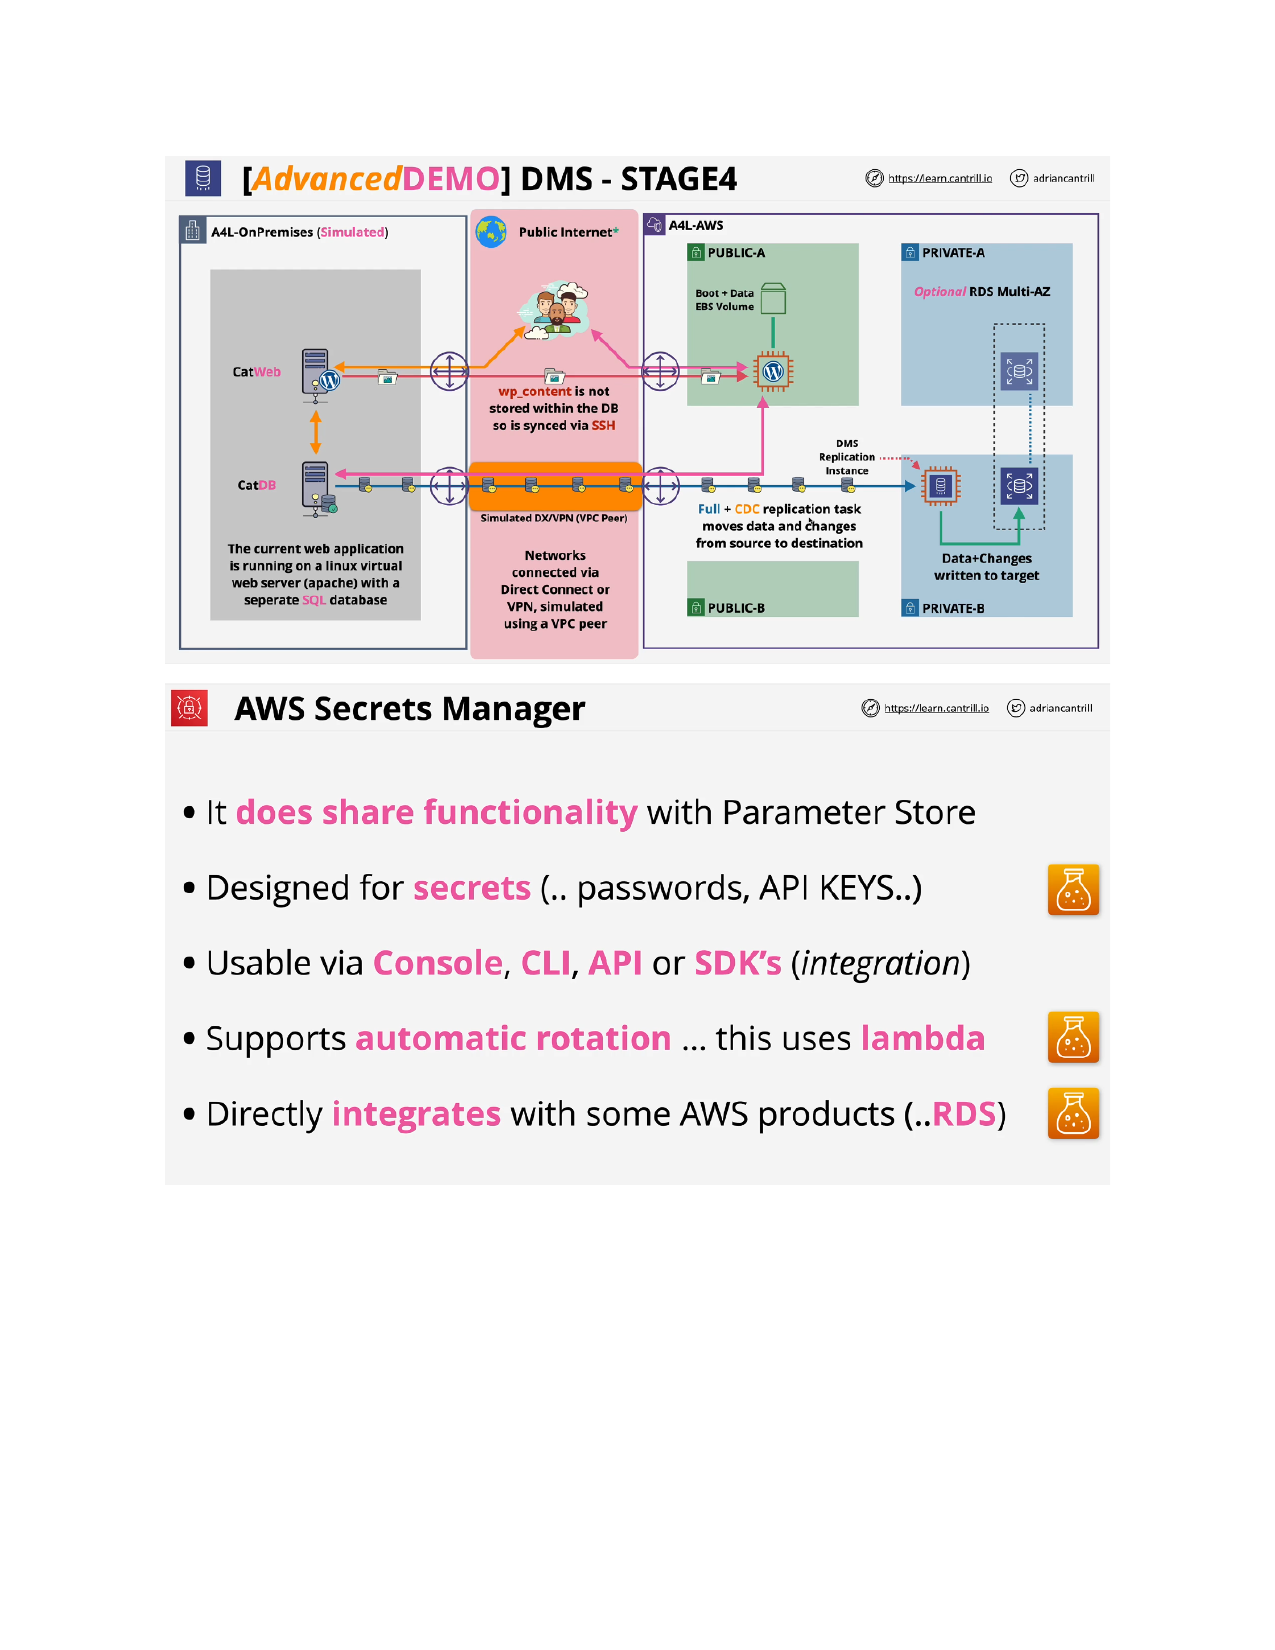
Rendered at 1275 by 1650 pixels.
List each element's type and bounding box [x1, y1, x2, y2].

picture [165, 682, 1111, 1185]
picture [165, 156, 1111, 664]
